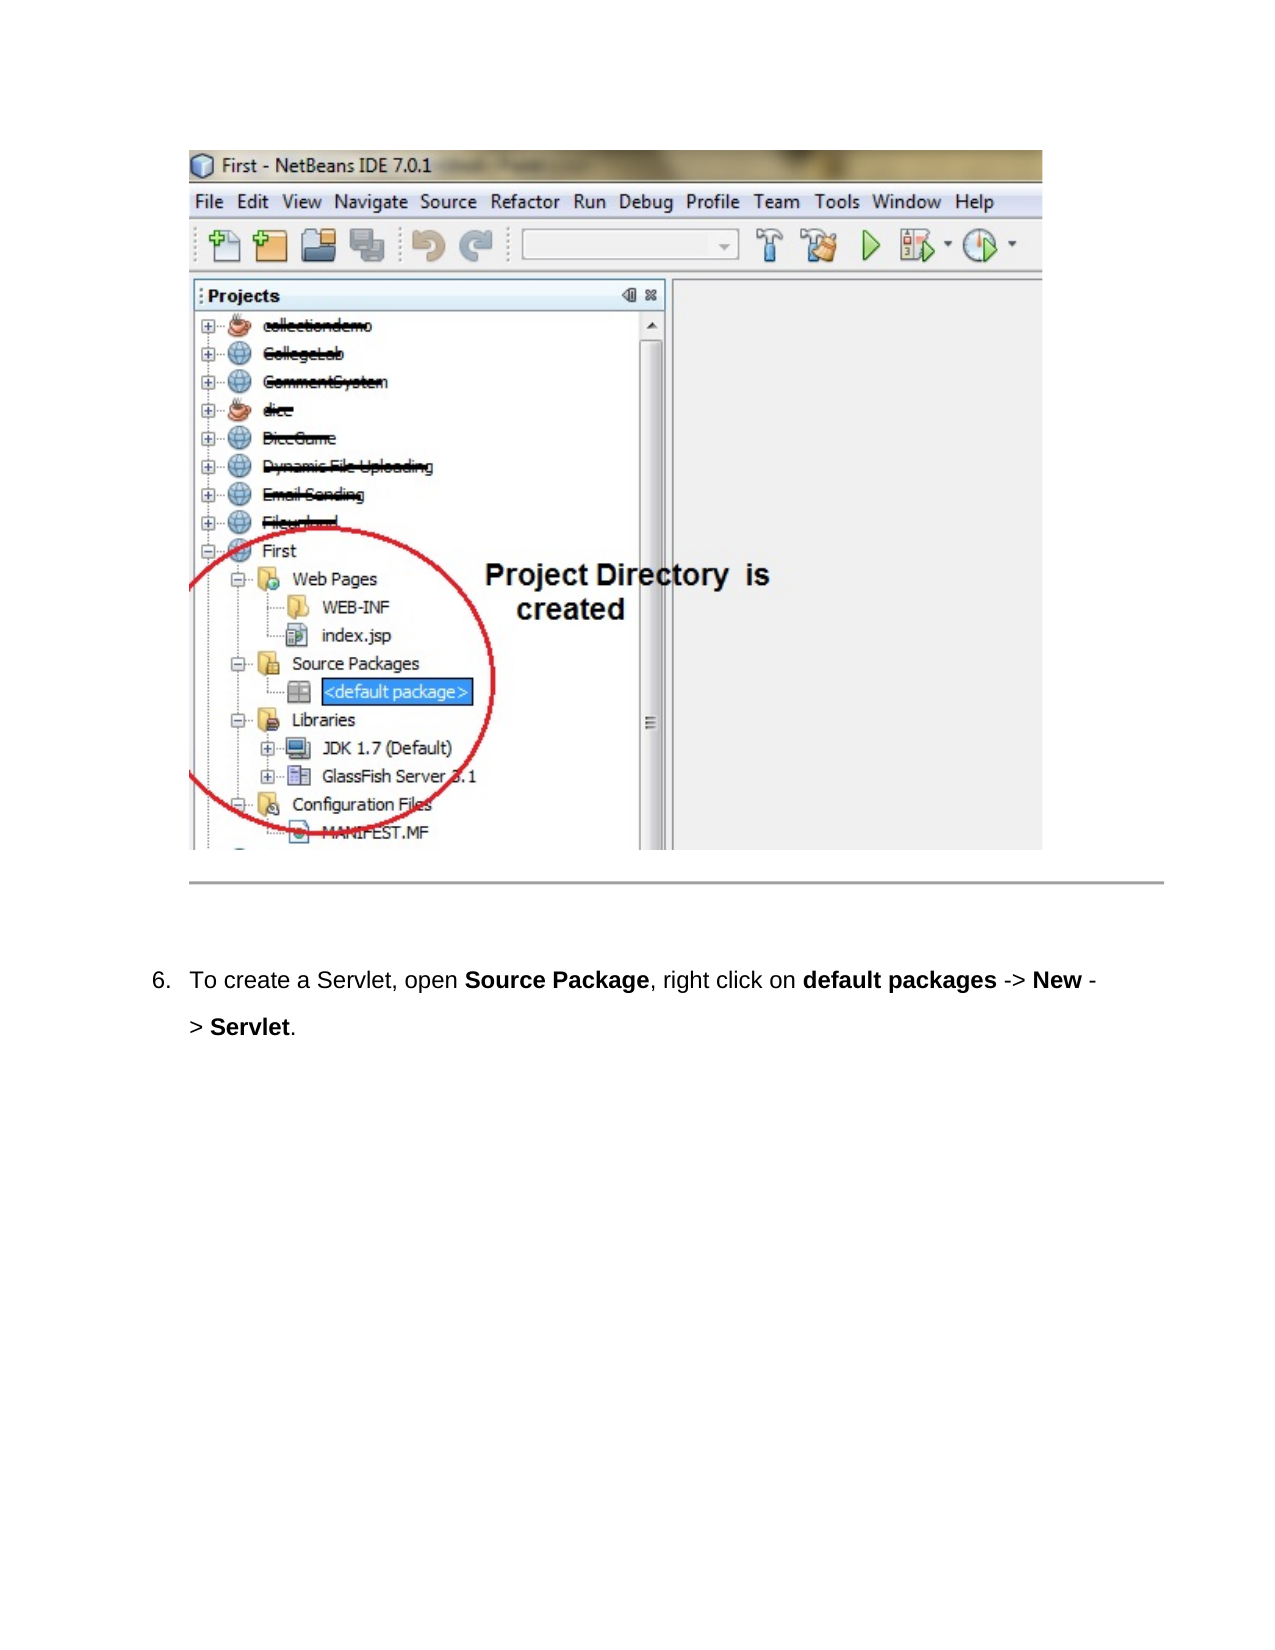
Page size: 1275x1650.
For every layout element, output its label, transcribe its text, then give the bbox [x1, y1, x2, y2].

list To create a Servlet, open Source Package, right click on default packages -> New -> Servlet. [152, 947, 1125, 1041]
picture [189, 150, 1043, 850]
